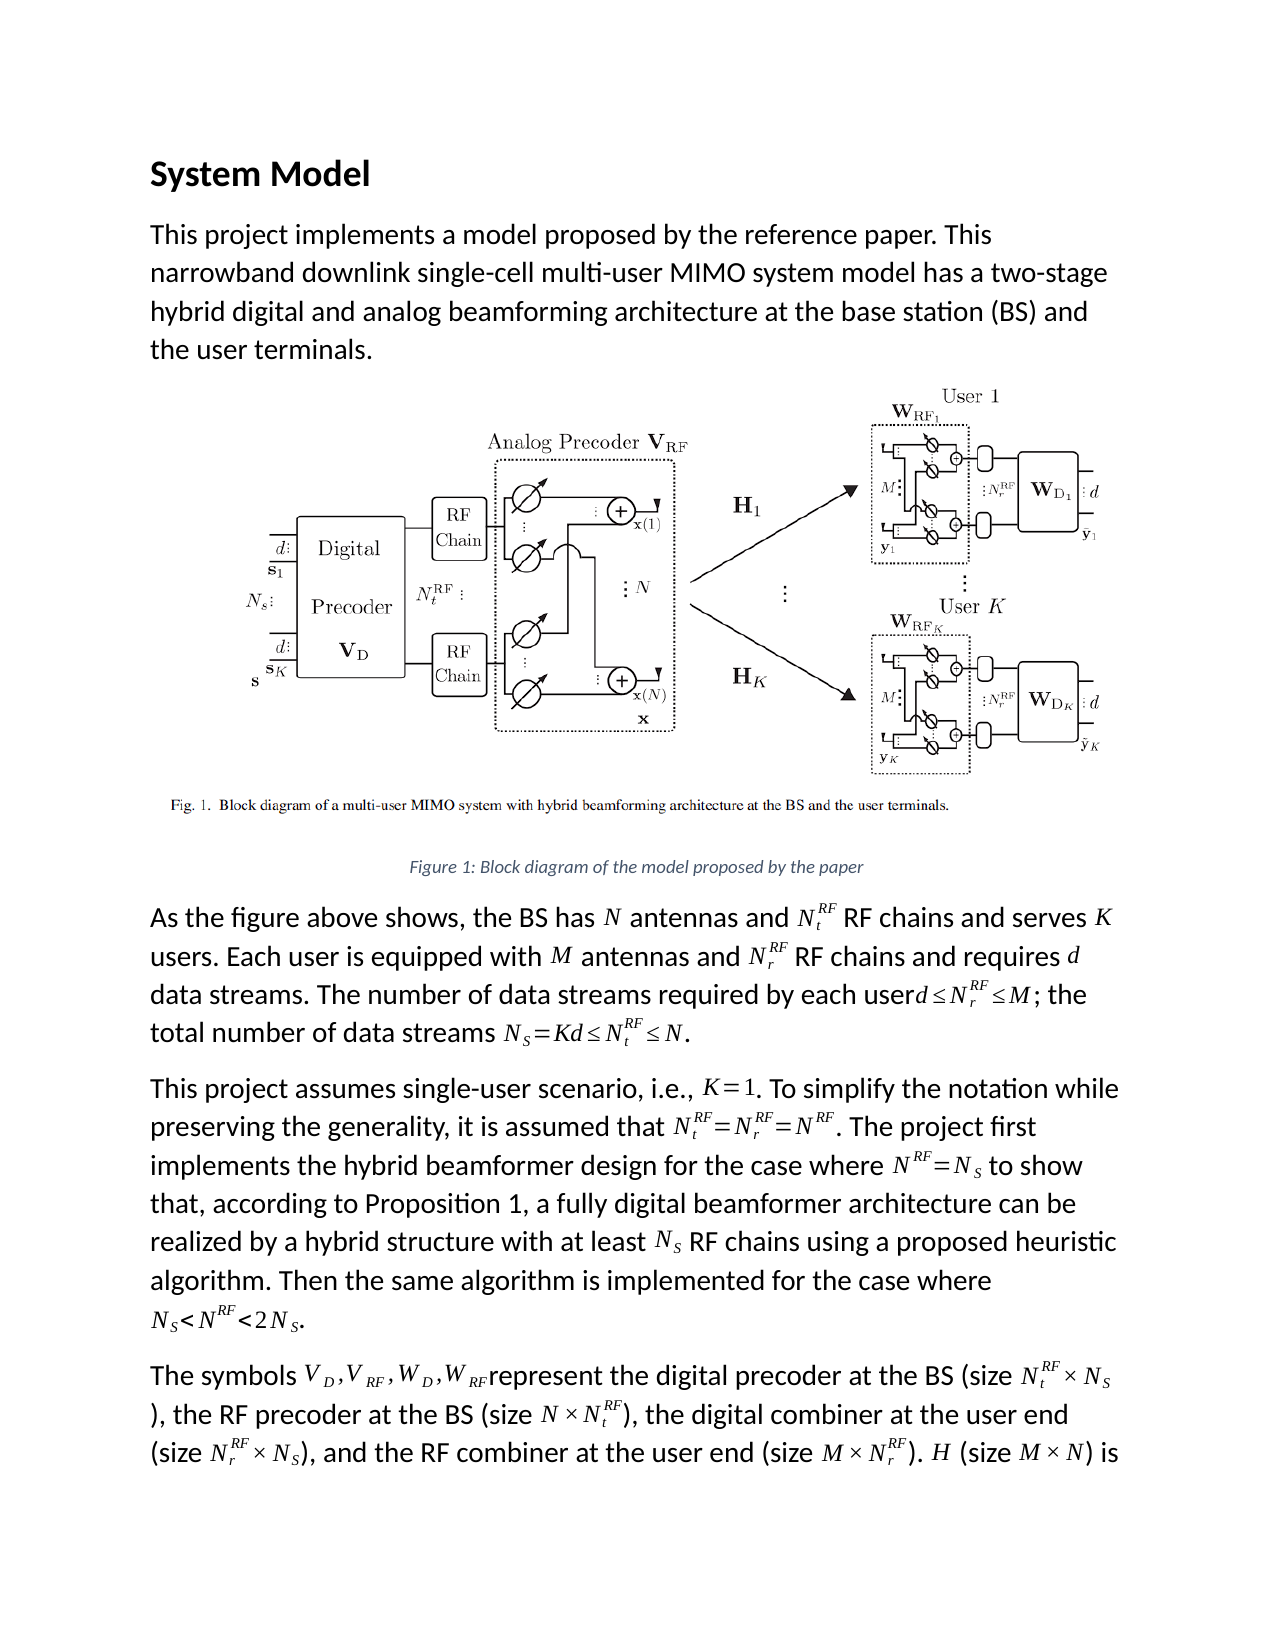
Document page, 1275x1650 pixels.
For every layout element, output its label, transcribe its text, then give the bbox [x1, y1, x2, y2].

text System Model [150, 150, 1125, 196]
picture [150, 369, 1125, 837]
text As the figure above shows, the BS has antennas and RF chains and serves users. Each user is equipped with antennas and RF chains and requires data streams. The number of data streams required by each user; the total number of data streams . [150, 899, 1125, 1050]
text This project implements a model proposed by the reference paper. This narrowband downlink single-cell multi-user MIMO system model has a two-stage hybrid digital and analog beamforming architecture at the base station (BS) and the user terminals. [150, 216, 1125, 369]
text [150, 1357, 1125, 1470]
